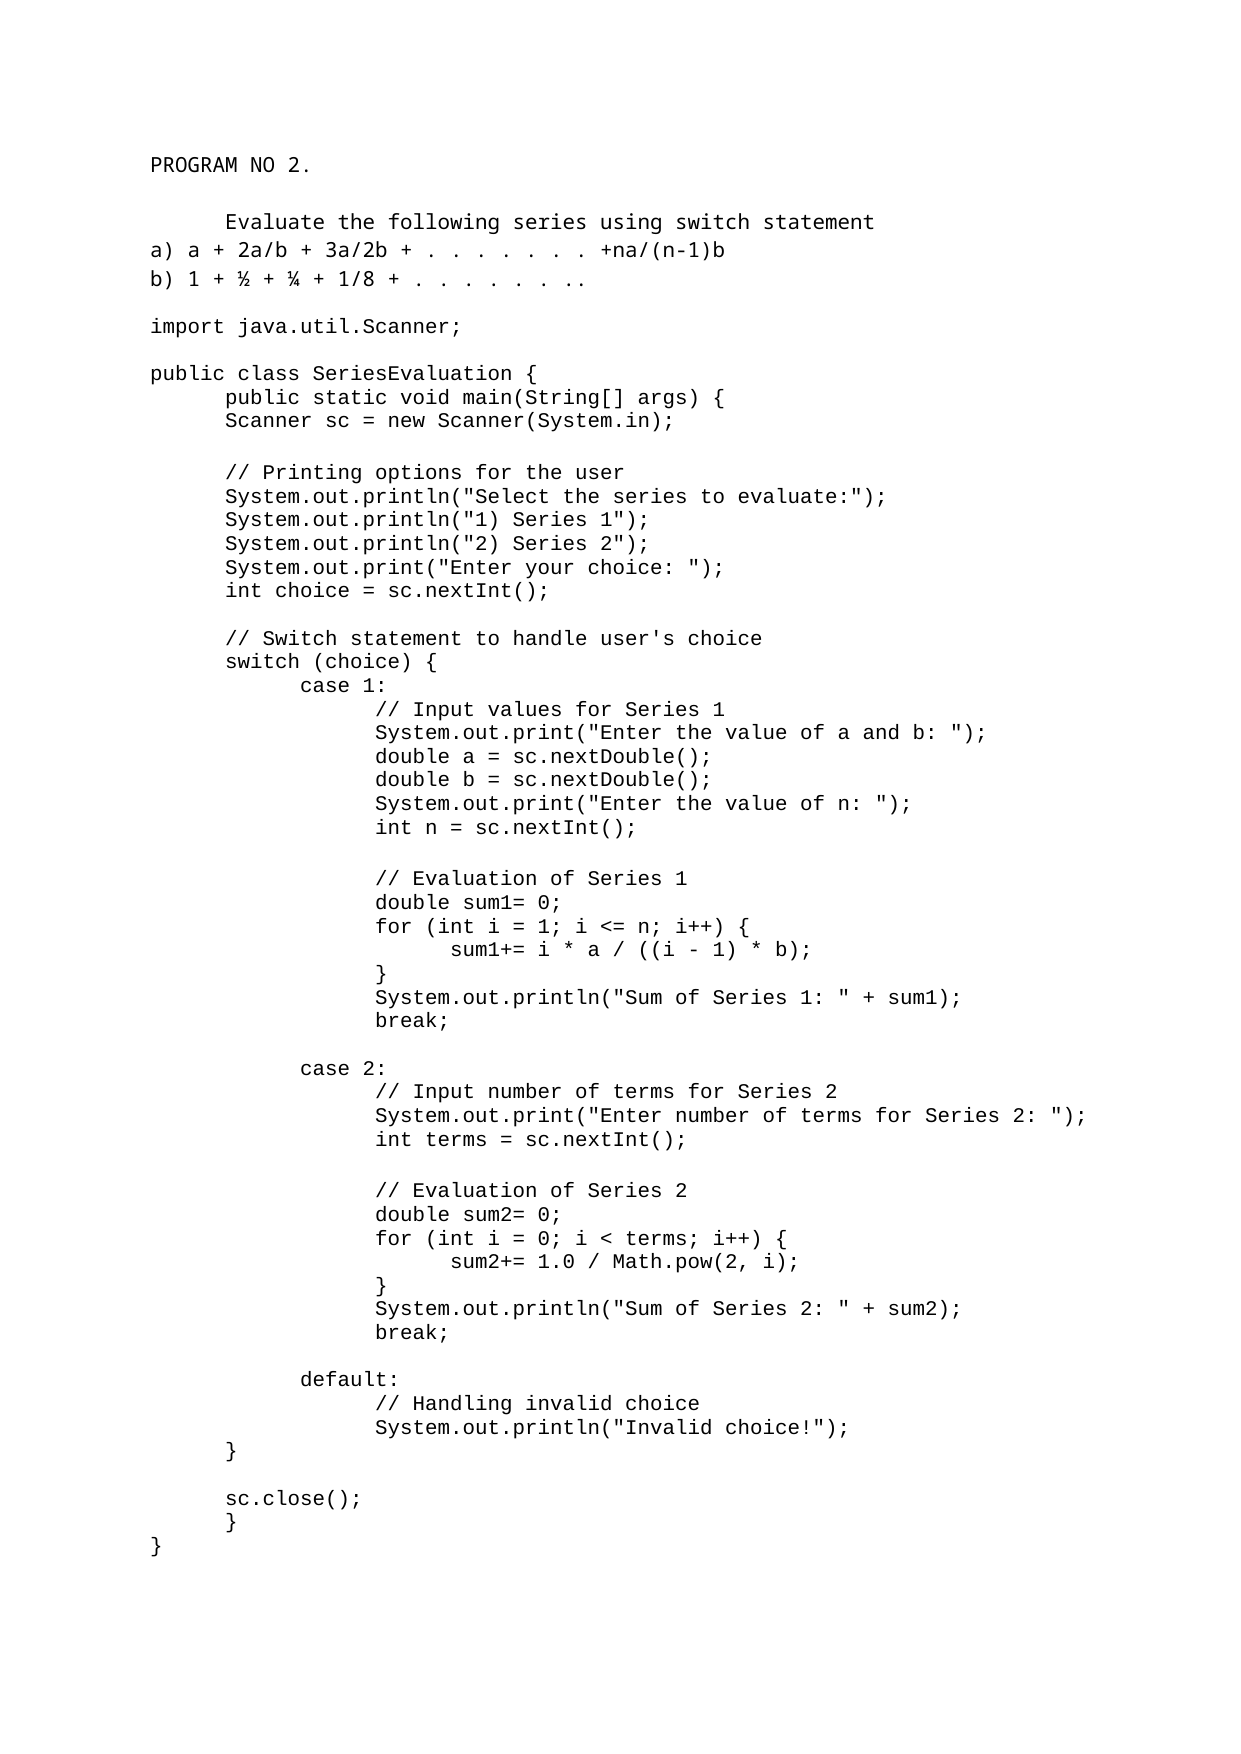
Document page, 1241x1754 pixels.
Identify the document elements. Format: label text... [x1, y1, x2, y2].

text // Handling invalid choice [150, 1393, 1090, 1417]
text int choice = sc.nextInt(); [150, 580, 1090, 604]
text System.out.print("Enter the value of n: "); [150, 793, 1090, 817]
text case 1: [150, 675, 1090, 698]
text } [150, 1275, 1090, 1298]
text public class SeriesEvaluation { [150, 363, 1090, 387]
text // Switch statement to handle user's choice [150, 628, 1090, 651]
text int terms = sc.nextInt(); [150, 1128, 1090, 1152]
text System.out.println("2) Series 2"); [150, 533, 1090, 557]
text } [150, 1535, 1090, 1558]
text break; [150, 1010, 1090, 1034]
text Scanner sc = new Scanner(System.in); [150, 410, 1090, 434]
text // Evaluation of Series 1 [150, 868, 1090, 892]
text PROGRAM NO 2. [150, 150, 1090, 178]
text double sum2= 0; [150, 1204, 1090, 1227]
text } [150, 1440, 1090, 1464]
text // Evaluation of Series 2 [150, 1180, 1090, 1204]
text b) 1 + ½ + ¼ + 1/8 + . . . . . . .. [150, 264, 1090, 292]
text int n = sc.nextInt(); [150, 817, 1090, 840]
text double sum1= 0; [150, 892, 1090, 916]
text double b = sc.nextDouble(); [150, 769, 1090, 793]
text System.out.println("Invalid choice!"); [150, 1417, 1090, 1440]
text sc.close(); [150, 1488, 1090, 1511]
text for (int i = 0; i < terms; i++) { [150, 1227, 1090, 1251]
text case 2: [150, 1058, 1090, 1081]
text System.out.println("Select the series to evaluate:"); [150, 486, 1090, 509]
text public static void main(String[] args) { [150, 387, 1090, 410]
text } [150, 963, 1090, 987]
text sum2+= 1.0 / Math.pow(2, i); [150, 1251, 1090, 1275]
text switch (choice) { [150, 651, 1090, 675]
text sum1+= i * a / ((i - 1) * b); [150, 939, 1090, 963]
text System.out.print("Enter your choice: "); [150, 557, 1090, 580]
text break; [150, 1322, 1090, 1346]
text import java.util.Scanner; [150, 316, 1090, 339]
text // Input number of terms for Series 2 [150, 1081, 1090, 1105]
text System.out.print("Enter number of terms for Series 2: "); [150, 1105, 1090, 1128]
text } [150, 1511, 1090, 1535]
text System.out.println("Sum of Series 1: " + sum1); [150, 987, 1090, 1010]
text a) a + 2a/b + 3a/2b + . . . . . . . +na/(n-1)b [150, 235, 1090, 264]
text System.out.print("Enter the value of a and b: "); [150, 722, 1090, 746]
text for (int i = 1; i <= n; i++) { [150, 916, 1090, 939]
text System.out.println("1) Series 1"); [150, 509, 1090, 533]
text // Printing options for the user [150, 462, 1090, 486]
text double a = sc.nextDouble(); [150, 746, 1090, 769]
text default: [150, 1369, 1090, 1393]
text System.out.println("Sum of Series 2: " + sum2); [150, 1298, 1090, 1322]
text Evaluate the following series using switch statement [150, 207, 1090, 235]
text // Input values for Series 1 [150, 698, 1090, 722]
